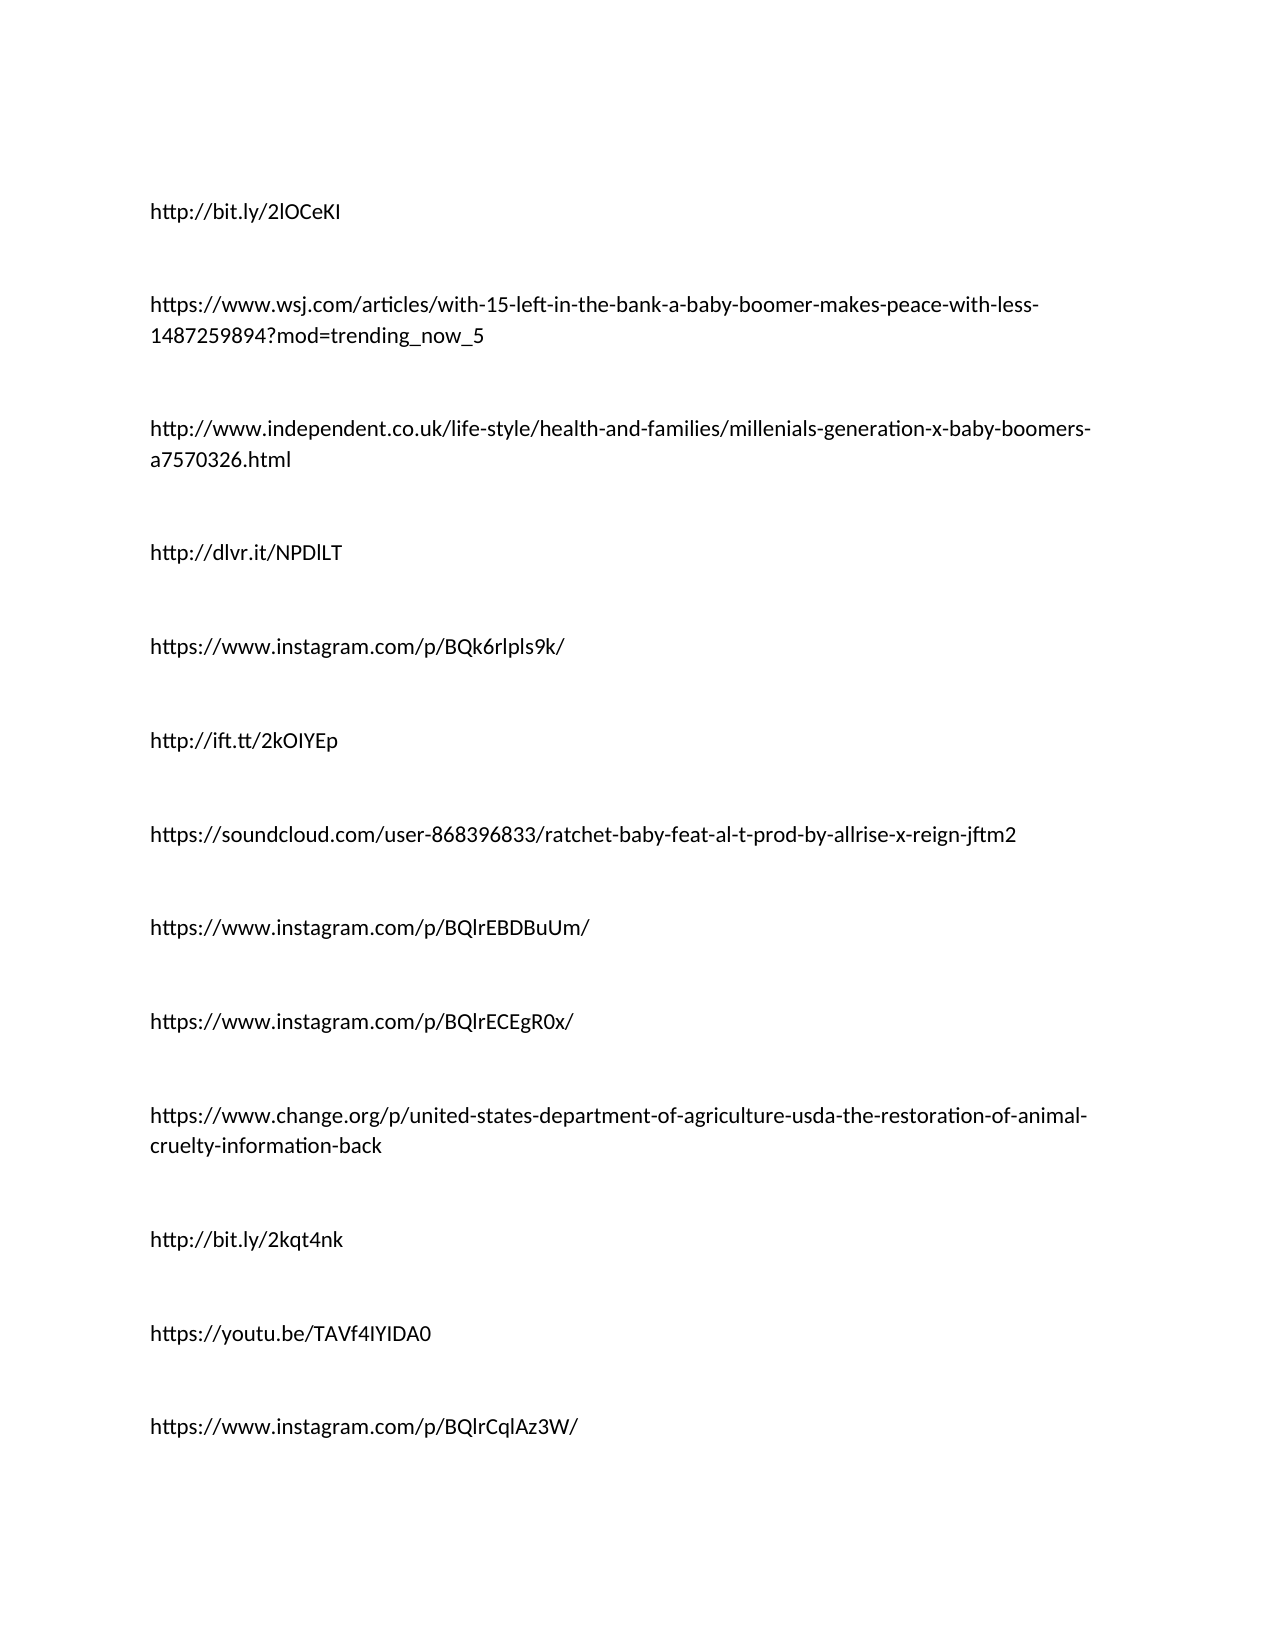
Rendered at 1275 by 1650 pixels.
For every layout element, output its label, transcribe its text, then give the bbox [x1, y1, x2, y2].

text https://www.change.org/p/united-states-department-of-agriculture-usda-the-restoration-of-animal-cruelty-information-back [150, 1101, 1125, 1159]
text https://www.instagram.com/p/BQk6rlpls9k/ [150, 632, 1125, 660]
text https://youtu.be/TAVf4IYIDA0 [150, 1319, 1125, 1347]
text https://soundcloud.com/user-868396833/ratchet-baby-feat-al-t-prod-by-allrise-x-reign-jftm2 [150, 820, 1125, 848]
text http://dlvr.it/NPDlLT [150, 538, 1125, 567]
text http://bit.ly/2lOCeKI [150, 197, 1125, 225]
text https://www.instagram.com/p/BQlrECEgR0x/ [150, 1007, 1125, 1035]
text http://bit.ly/2kqt4nk [150, 1225, 1125, 1253]
text http://ift.tt/2kOIYEp [150, 726, 1125, 754]
text https://www.wsj.com/articles/with-15-left-in-the-bank-a-baby-boomer-makes-peace-with-less-1487259894?mod=trending_now_5 [150, 291, 1125, 349]
text http://www.independent.co.uk/life-style/health-and-families/millenials-generation-x-baby-boomers-a7570326.html [150, 414, 1125, 473]
text https://www.instagram.com/p/BQlrEBDBuUm/ [150, 913, 1125, 942]
text https://www.instagram.com/p/BQlrCqlAz3W/ [150, 1412, 1125, 1441]
